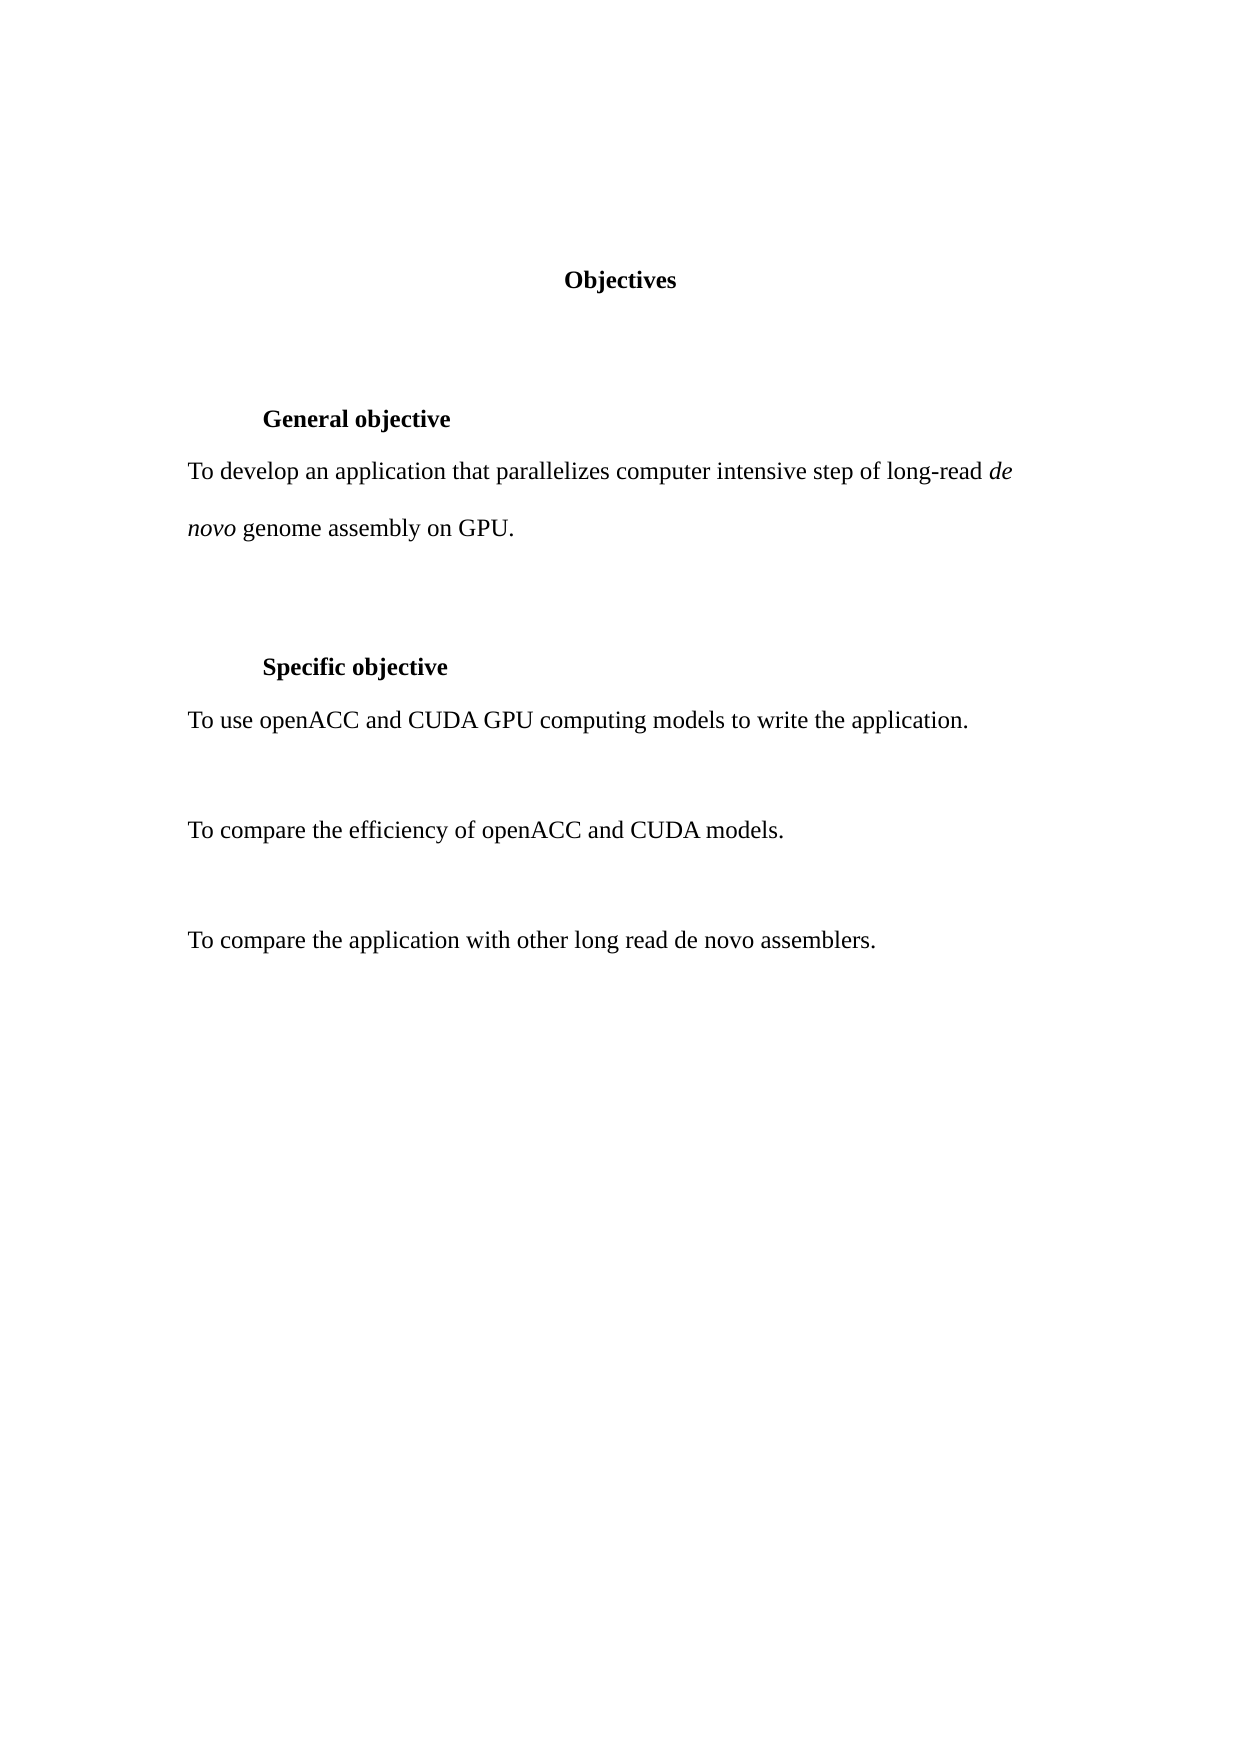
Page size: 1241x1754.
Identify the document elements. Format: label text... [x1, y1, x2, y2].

text Objectives [187, 265, 1053, 294]
text To use openACC and CUDA GPU computing models to write the application. [187, 705, 1053, 733]
text To compare the efficiency of openACC and CUDA models. [187, 815, 1053, 844]
text To compare the application with other long read de novo assemblers. [187, 925, 1053, 954]
text General objective [205, 404, 1053, 432]
text Specific objective [205, 652, 1053, 681]
text To develop an application that parallelizes computer intensive step of long-read de novo genome assembly on GPU. [187, 456, 1053, 542]
